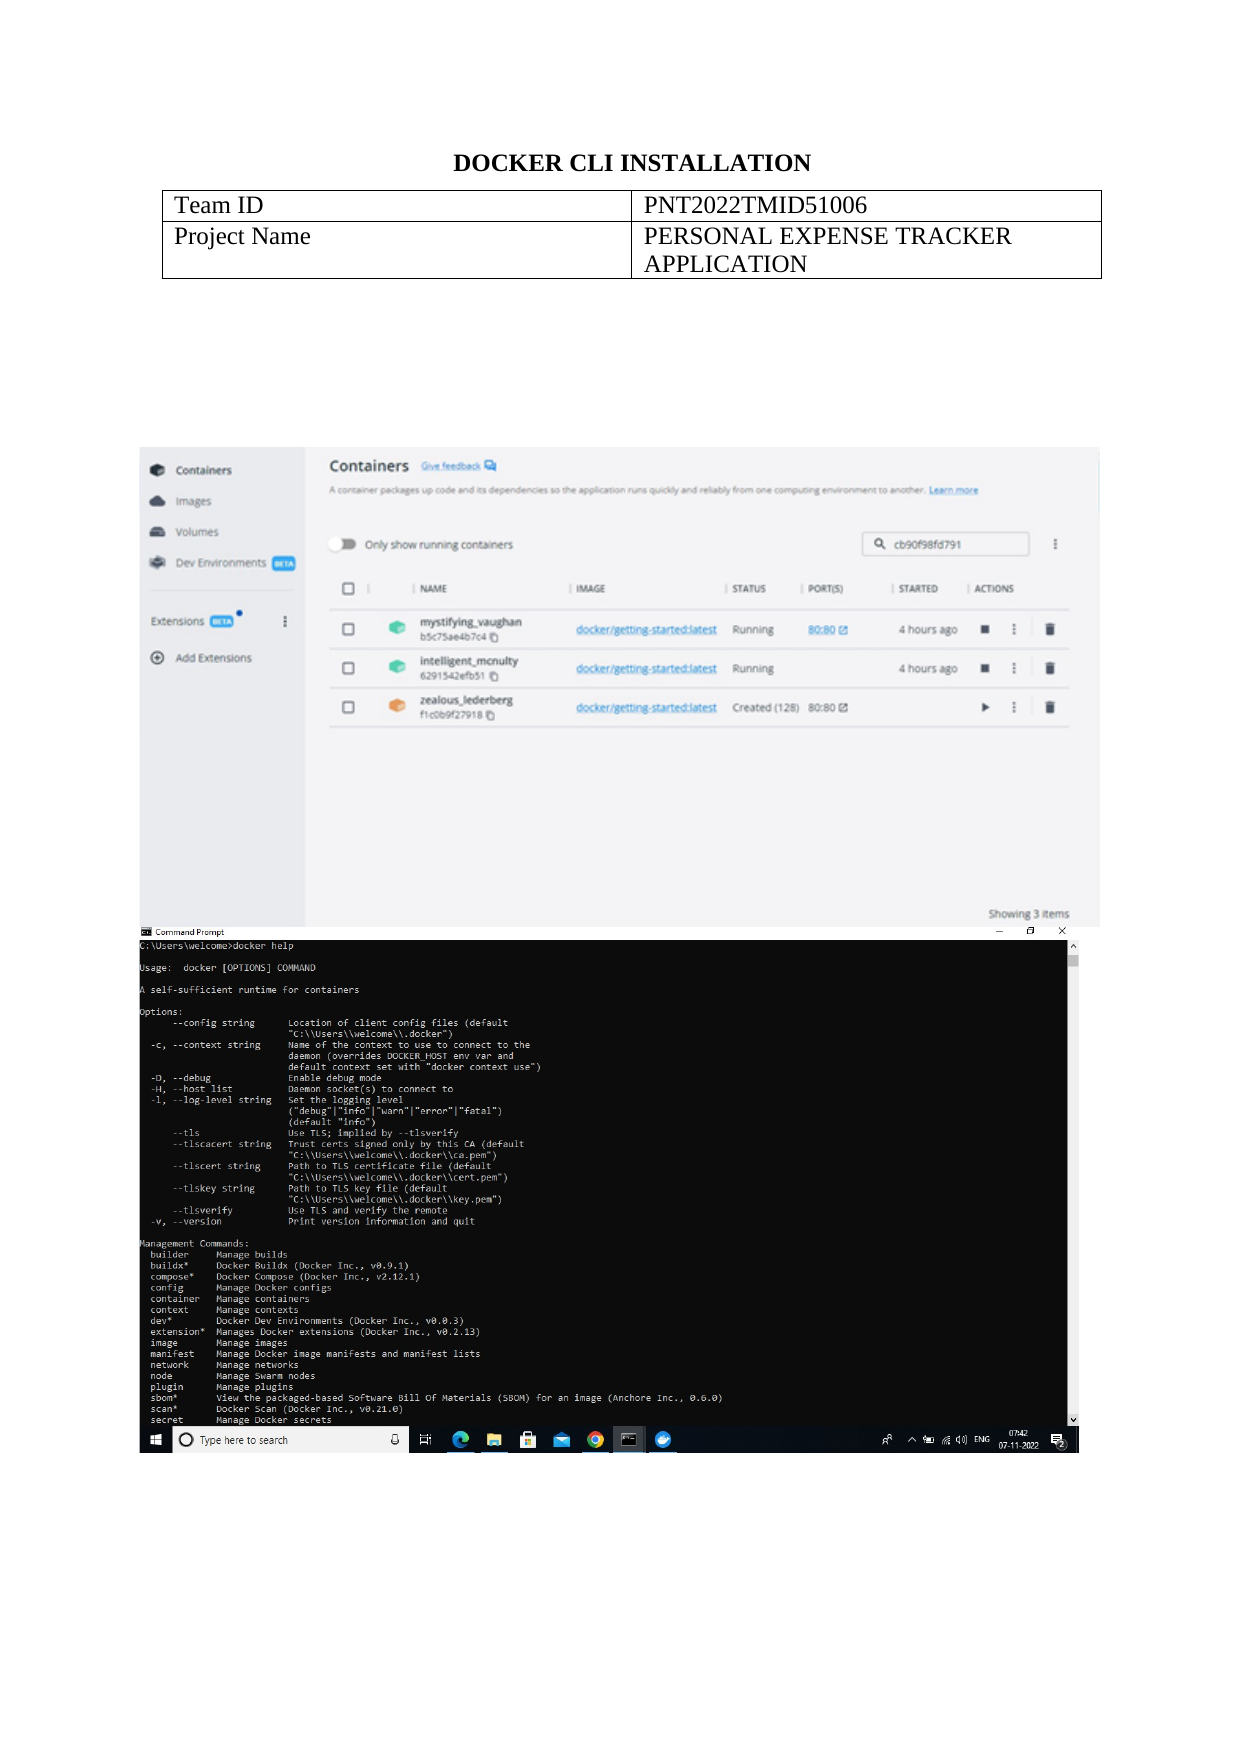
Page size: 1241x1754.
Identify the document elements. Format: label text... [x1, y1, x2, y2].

text DOCKER CLI INSTALLATION [453, 148, 1190, 177]
table_cell PERSONAL EXPENSE TRACKER APPLICATION [632, 222, 1101, 278]
table_header Team ID [163, 191, 631, 221]
table_header PNT2022TMID51006 [632, 191, 1101, 221]
picture [139, 447, 1100, 1453]
table_cell Project Name [163, 222, 631, 278]
